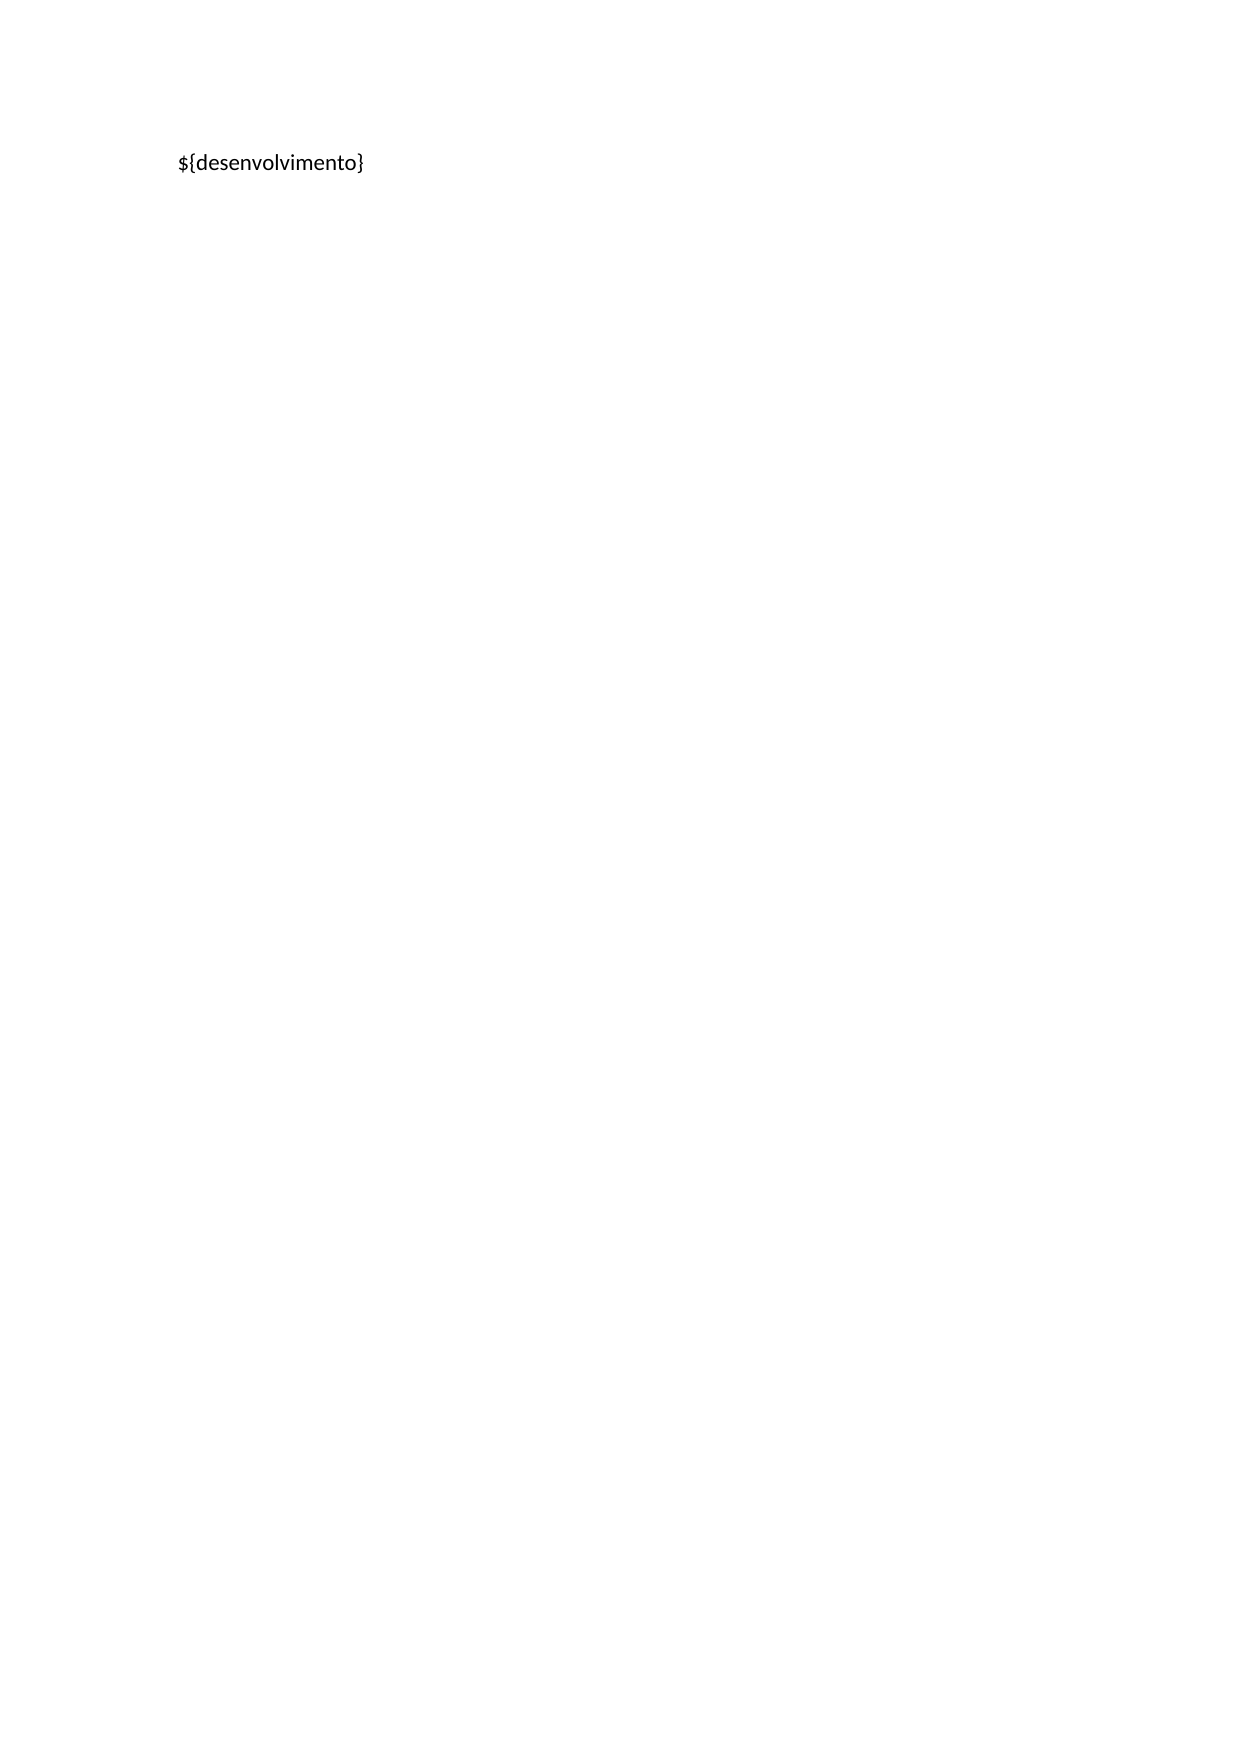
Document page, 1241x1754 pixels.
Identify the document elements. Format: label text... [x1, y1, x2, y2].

text ${desenvolvimento} [177, 148, 1063, 176]
